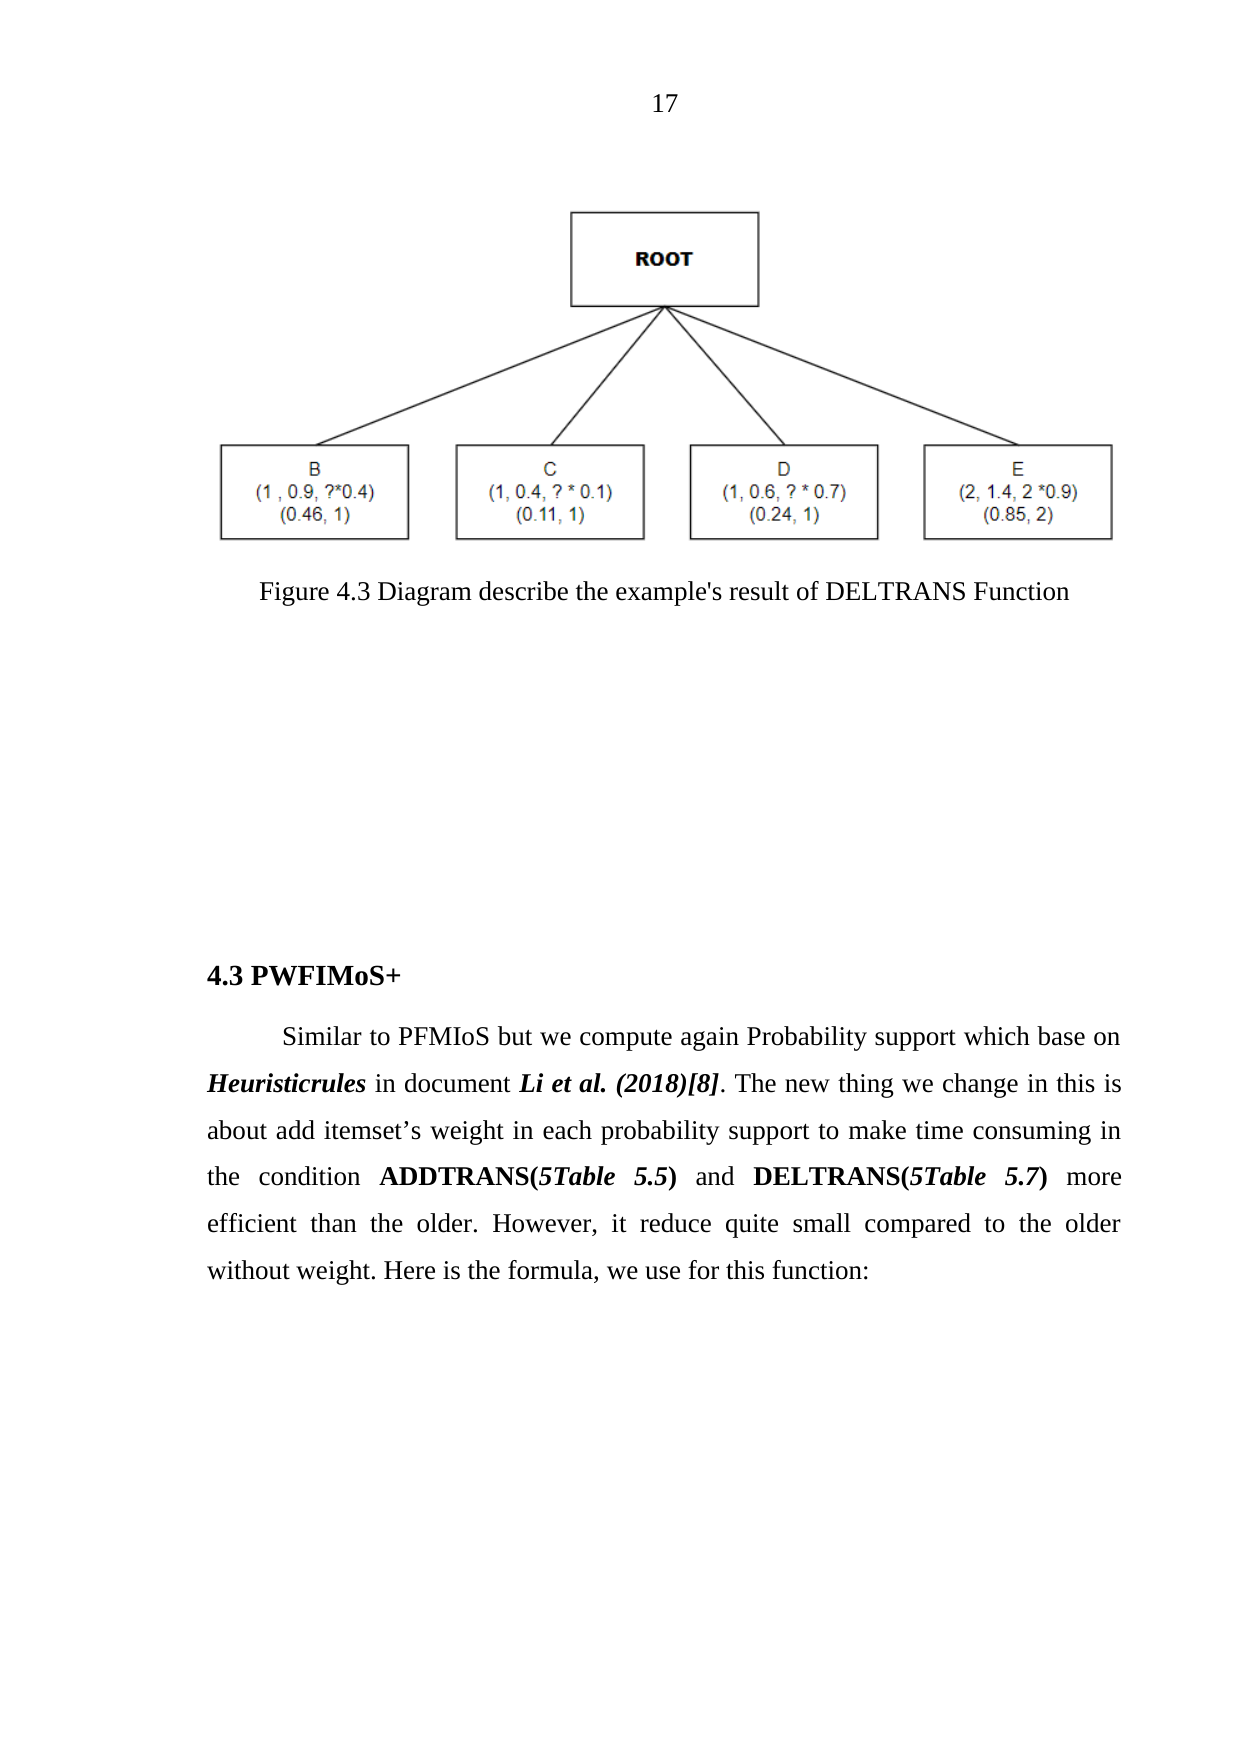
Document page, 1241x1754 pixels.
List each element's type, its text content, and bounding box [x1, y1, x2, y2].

subtitle PWFIMoS+ [207, 958, 1122, 991]
picture [206, 206, 1123, 547]
text Figure 4.3 Diagram describe the example's result of DELTRANS Function [207, 575, 1122, 606]
